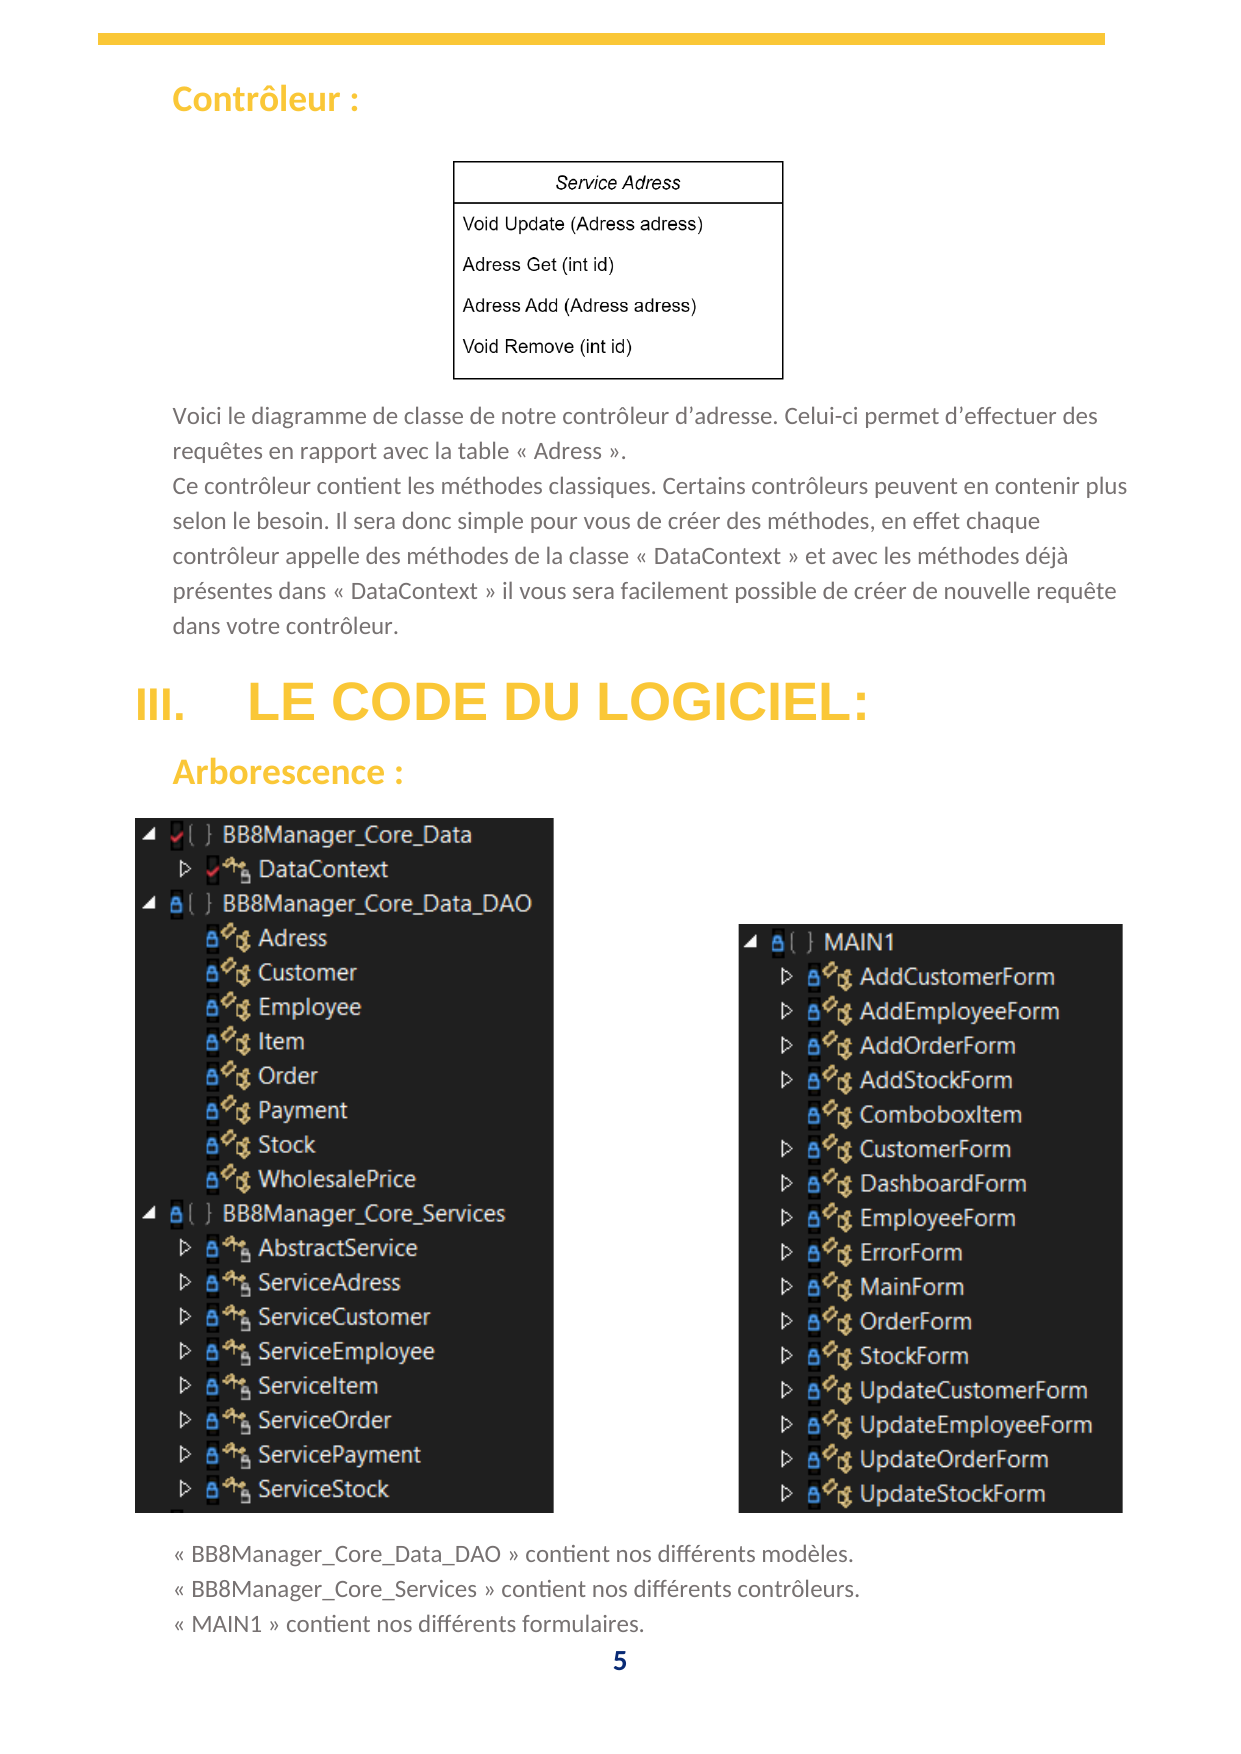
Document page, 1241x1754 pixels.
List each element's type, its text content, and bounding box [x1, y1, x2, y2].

subtitle Arborescence : [97, 748, 1143, 793]
subtitle LE CODE DU LOGICIEL: [135, 670, 1143, 732]
text « BB8Manager_Core_Data_DAO » contient nos différents modèles. « BB8Manager_Core_Services » contient nos différents contrôleurs. « MAIN1 » contient nos différents formulaires. [172, 1538, 1143, 1639]
text Voici le diagramme de classe de notre contrôleur d’adresse. Celui-ci permet d’effectuer des requêtes en rapport avec la table « Adress ». Ce contrôleur contient les méthodes classiques. Certains contrôleurs peuvent en contenir plus selon le besoin. Il sera donc simple pour vous de créer des méthodes, en effet chaque contrôleur appelle des méthodes de la classe « DataContext » et avec les méthodes déjà présentes dans « DataContext » il vous sera facilement possible de créer de nouvelle requête dans votre contrôleur. [172, 400, 1143, 640]
picture [738, 924, 1123, 1513]
picture [135, 818, 554, 1513]
subtitle Contrôleur : [97, 75, 1143, 121]
picture [437, 145, 799, 395]
